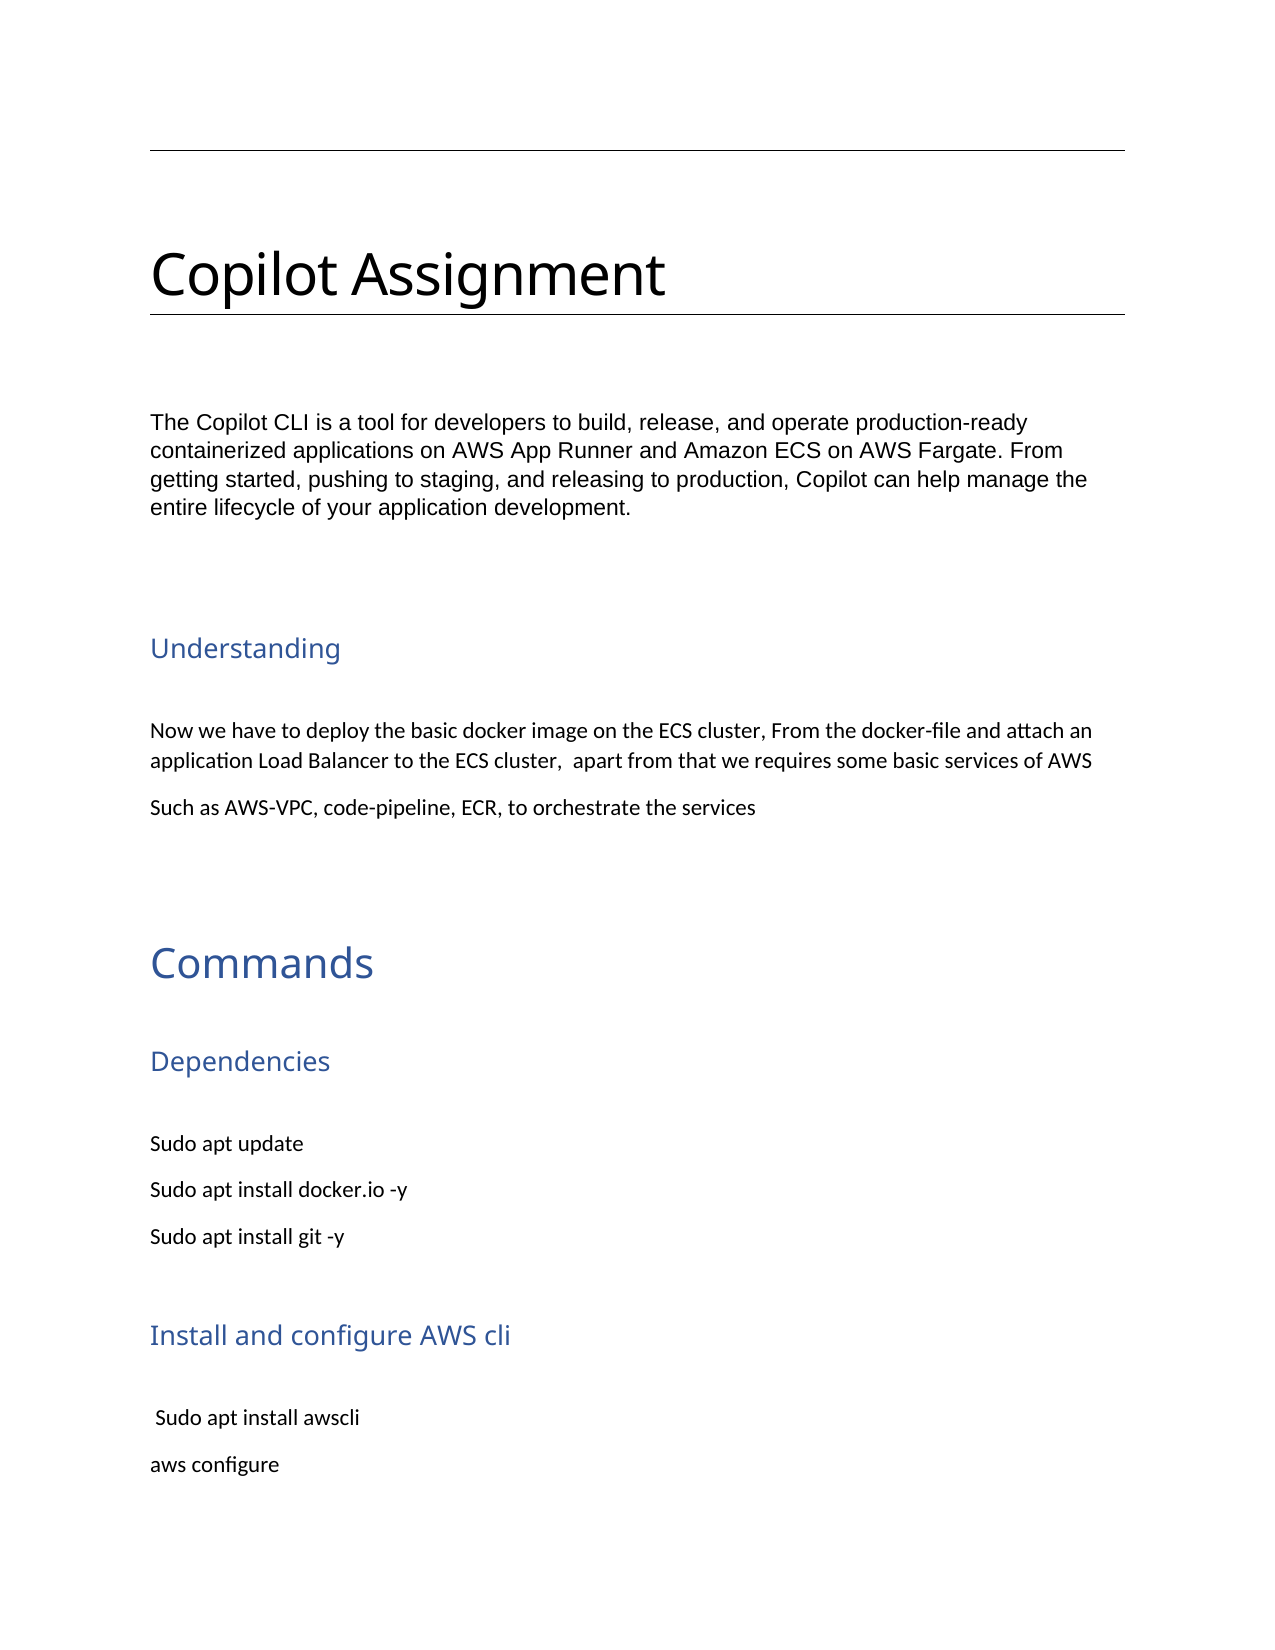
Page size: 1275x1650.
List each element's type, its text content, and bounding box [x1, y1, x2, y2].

text Sudo apt install git -y [150, 1222, 1125, 1251]
text Sudo apt install docker.io -y [150, 1176, 1125, 1204]
text Sudo apt update [150, 1129, 1125, 1157]
subtitle Dependencies [150, 1042, 1125, 1079]
title Copilot Assignment [150, 229, 1125, 314]
subtitle Commands [150, 934, 1125, 991]
subtitle Understanding [150, 629, 1125, 666]
text aws configure [150, 1450, 1125, 1478]
text Sudo apt install awscli [150, 1403, 1125, 1431]
text Such as AWS-VPC, code-pipeline, ECR, to orchestrate the services [150, 793, 1125, 821]
text The Copilot CLI is a tool for developers to build, release, and operate production-ready containerized applications on AWS App Runner and Amazon ECS on AWS Fargate. From getting started, pushing to staging, and releasing to production, Copilot can help manage the entire lifecycle of your application development. [150, 409, 1125, 521]
subtitle Install and configure AWS cli [150, 1316, 1125, 1353]
text Now we have to deploy the basic docker image on the ECS cluster, From the docker-file and attach an application Load Balancer to the ECS cluster, apart from that we requires some basic services of AWS [150, 716, 1125, 774]
